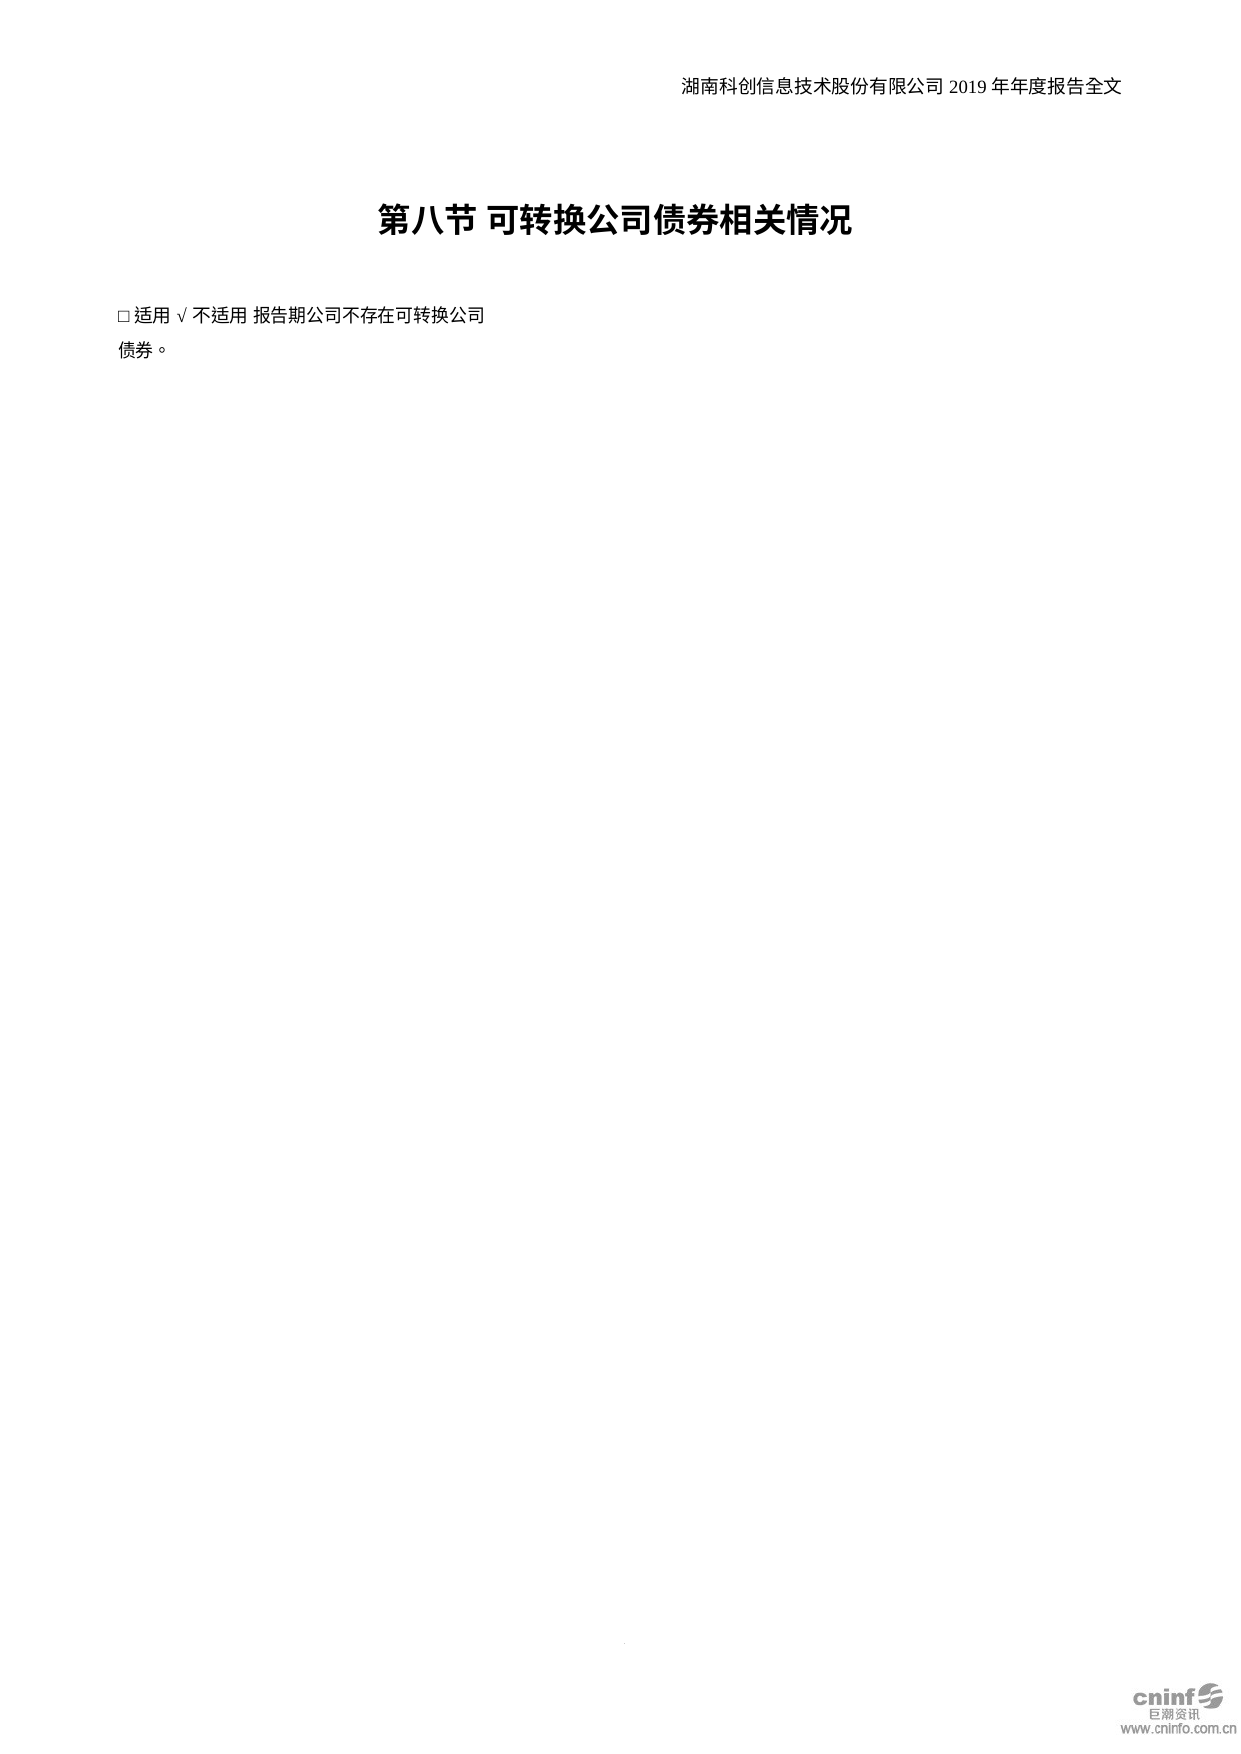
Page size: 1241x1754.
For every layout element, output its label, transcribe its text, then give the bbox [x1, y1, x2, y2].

picture [1115, 1680, 1240, 1737]
subtitle 第八节 可转换公司债券相关情况 [377, 196, 1138, 242]
text □ 适用 √ 不适用 报告期公司不存在可转换公司债券。 [118, 302, 494, 363]
